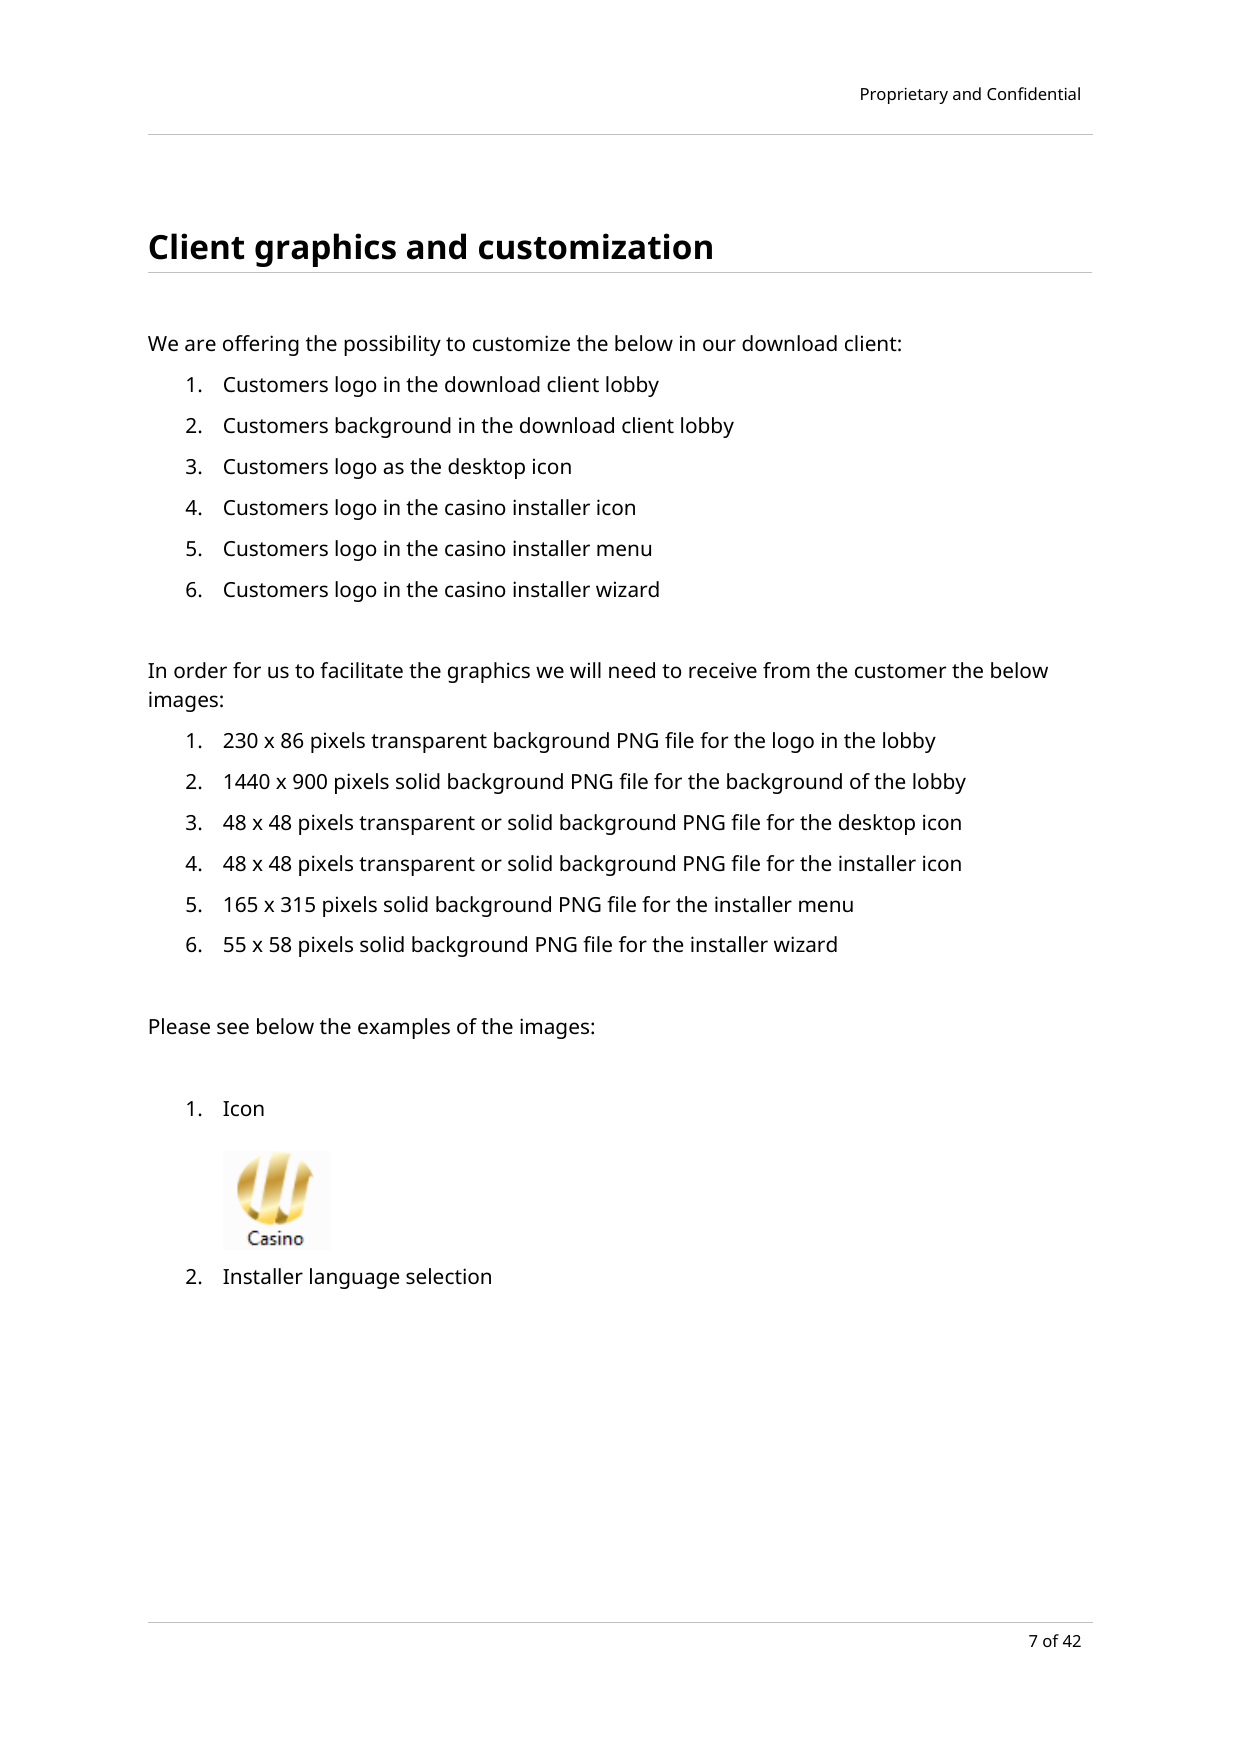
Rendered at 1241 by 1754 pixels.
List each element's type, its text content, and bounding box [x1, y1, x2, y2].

list 165 x 315 pixels solid background PNG file for the installer menu [185, 890, 1092, 918]
list 1440 x 900 pixels solid background PNG file for the background of the lobby [185, 767, 1092, 795]
list Icon [185, 1094, 1092, 1250]
text In order for us to facilitate the graphics we will need to receive from the customer the below images: [148, 657, 1092, 713]
text Please see below the examples of the images: [148, 1012, 1092, 1041]
list 48 x 48 pixels transparent or solid background PNG file for the installer icon [185, 849, 1092, 877]
list 48 x 48 pixels transparent or solid background PNG file for the desktop icon [185, 808, 1092, 836]
subtitle Client graphics and customization [148, 224, 1092, 272]
picture [222, 1151, 331, 1250]
list Customers logo in the casino installer icon [185, 493, 1092, 521]
text We are offering the possibility to customize the below in our download client: [148, 329, 1092, 357]
list 55 x 58 pixels solid background PNG file for the installer wizard [185, 931, 1092, 959]
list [185, 1262, 1092, 1319]
list Customers logo in the casino installer menu [185, 534, 1092, 562]
list Customers background in the download client lobby [185, 411, 1092, 439]
list Customers logo in the download client lobby [185, 370, 1092, 398]
list 230 x 86 pixels transparent background PNG file for the logo in the lobby [185, 726, 1092, 754]
list Customers logo as the desktop icon [185, 452, 1092, 480]
list Customers logo in the casino installer wizard [185, 575, 1092, 603]
